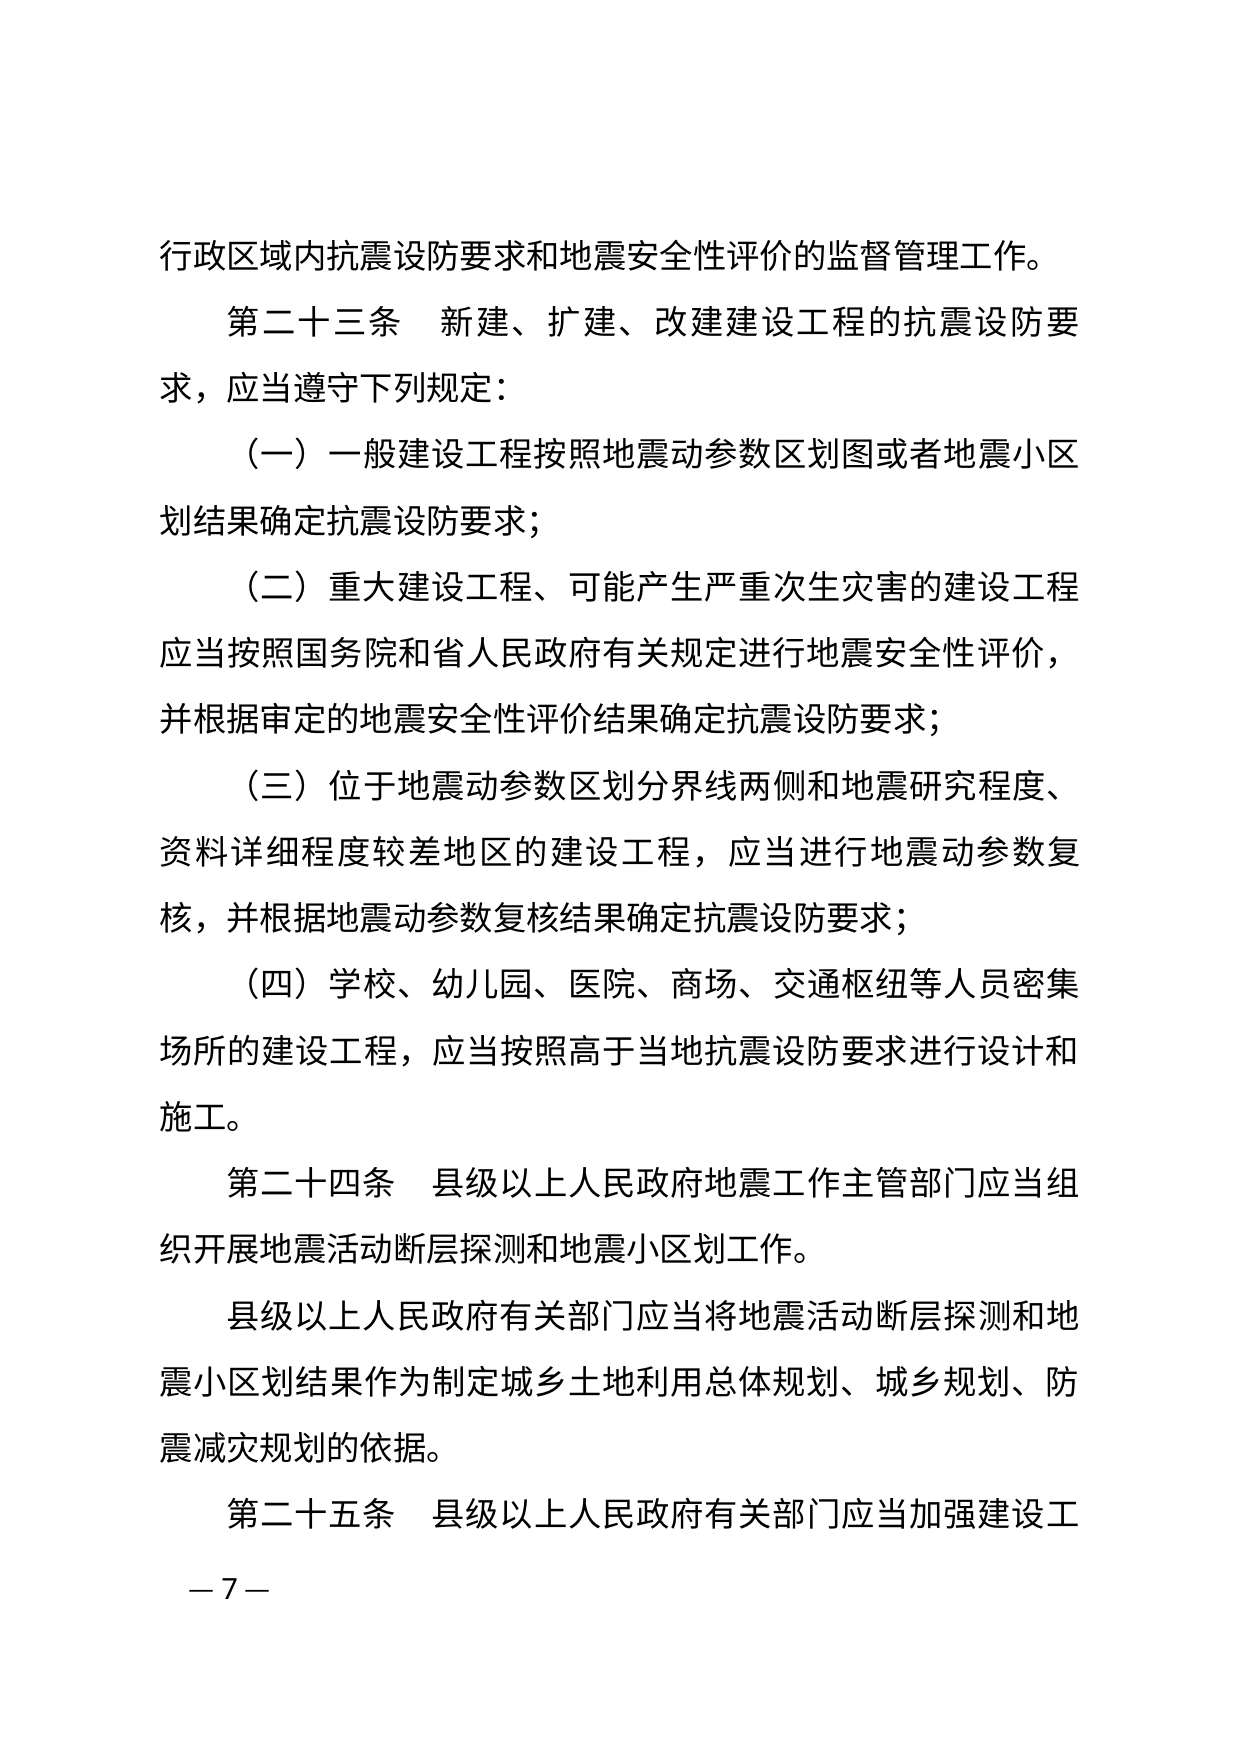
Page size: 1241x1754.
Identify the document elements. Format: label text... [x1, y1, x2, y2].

text （三）位于地震动参数区划分界线两侧和地震研究程度、资料详细程度较差地区的建设工程，应当进行地震动参数复核，并根据地震动参数复核结果确定抗震设防要求； [159, 750, 1081, 949]
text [159, 1479, 1081, 1545]
text 第二十四条 县级以上人民政府地震工作主管部门应当组织开展地震活动断层探测和地震小区划工作。 [159, 1148, 1081, 1280]
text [159, 220, 1081, 287]
text （一）一般建设工程按照地震动参数区划图或者地震小区划结果确定抗震设防要求； [159, 419, 1081, 552]
text 县级以上人民政府有关部门应当将地震活动断层探测和地震小区划结果作为制定城乡土地利用总体规划、城乡规划、防震减灾规划的依据。 [159, 1280, 1081, 1479]
text （四）学校、幼儿园、医院、商场、交通枢纽等人员密集场所的建设工程，应当按照高于当地抗震设防要求进行设计和施工。 [159, 949, 1081, 1148]
text （二）重大建设工程、可能产生严重次生灾害的建设工程应当按照国务院和省人民政府有关规定进行地震安全性评价，并根据审定的地震安全性评价结果确定抗震设防要求； [159, 552, 1081, 750]
text 第二十三条 新建、扩建、改建建设工程的抗震设防要求，应当遵守下列规定： [159, 287, 1081, 419]
